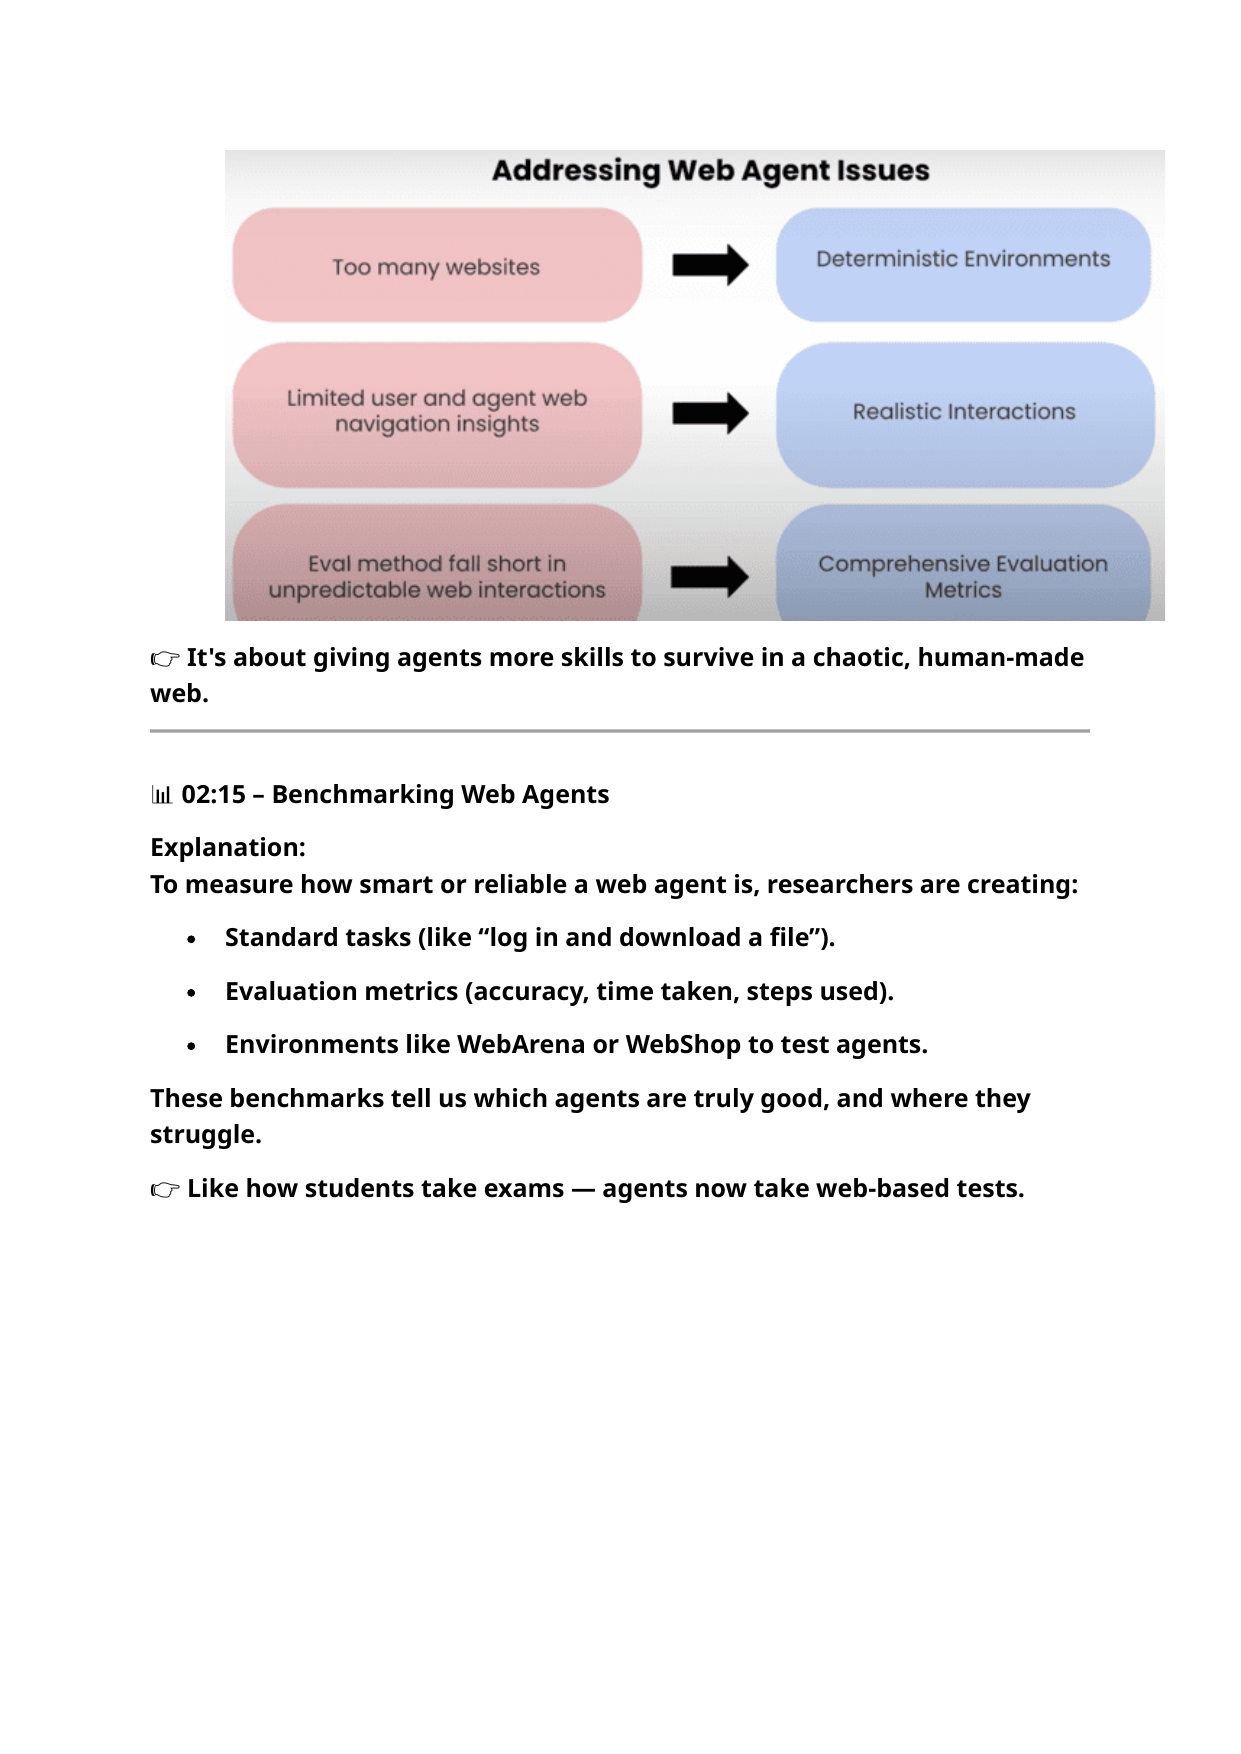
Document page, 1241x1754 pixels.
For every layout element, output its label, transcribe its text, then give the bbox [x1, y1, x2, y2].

list Standard tasks (like “log in and download a file”). [187, 920, 1090, 954]
text 👉 Like how students take exams — agents now take web-based tests. [150, 1170, 1090, 1204]
picture [225, 150, 1166, 621]
list Evaluation metrics (accuracy, time taken, steps used). [187, 973, 1090, 1007]
text These benchmarks tell us which agents are truly good, and where they struggle. [150, 1080, 1090, 1151]
list Environments like WebArena or WebShop to test agents. [187, 1027, 1090, 1061]
text 👉 It's about giving agents more skills to survive in a chaotic, human-made web. [150, 639, 1090, 710]
text 📊 02:15 – Benchmarking Web Agents [150, 776, 1090, 810]
text Explanation: To measure how smart or reliable a web agent is, researchers are creating: [150, 830, 1090, 901]
